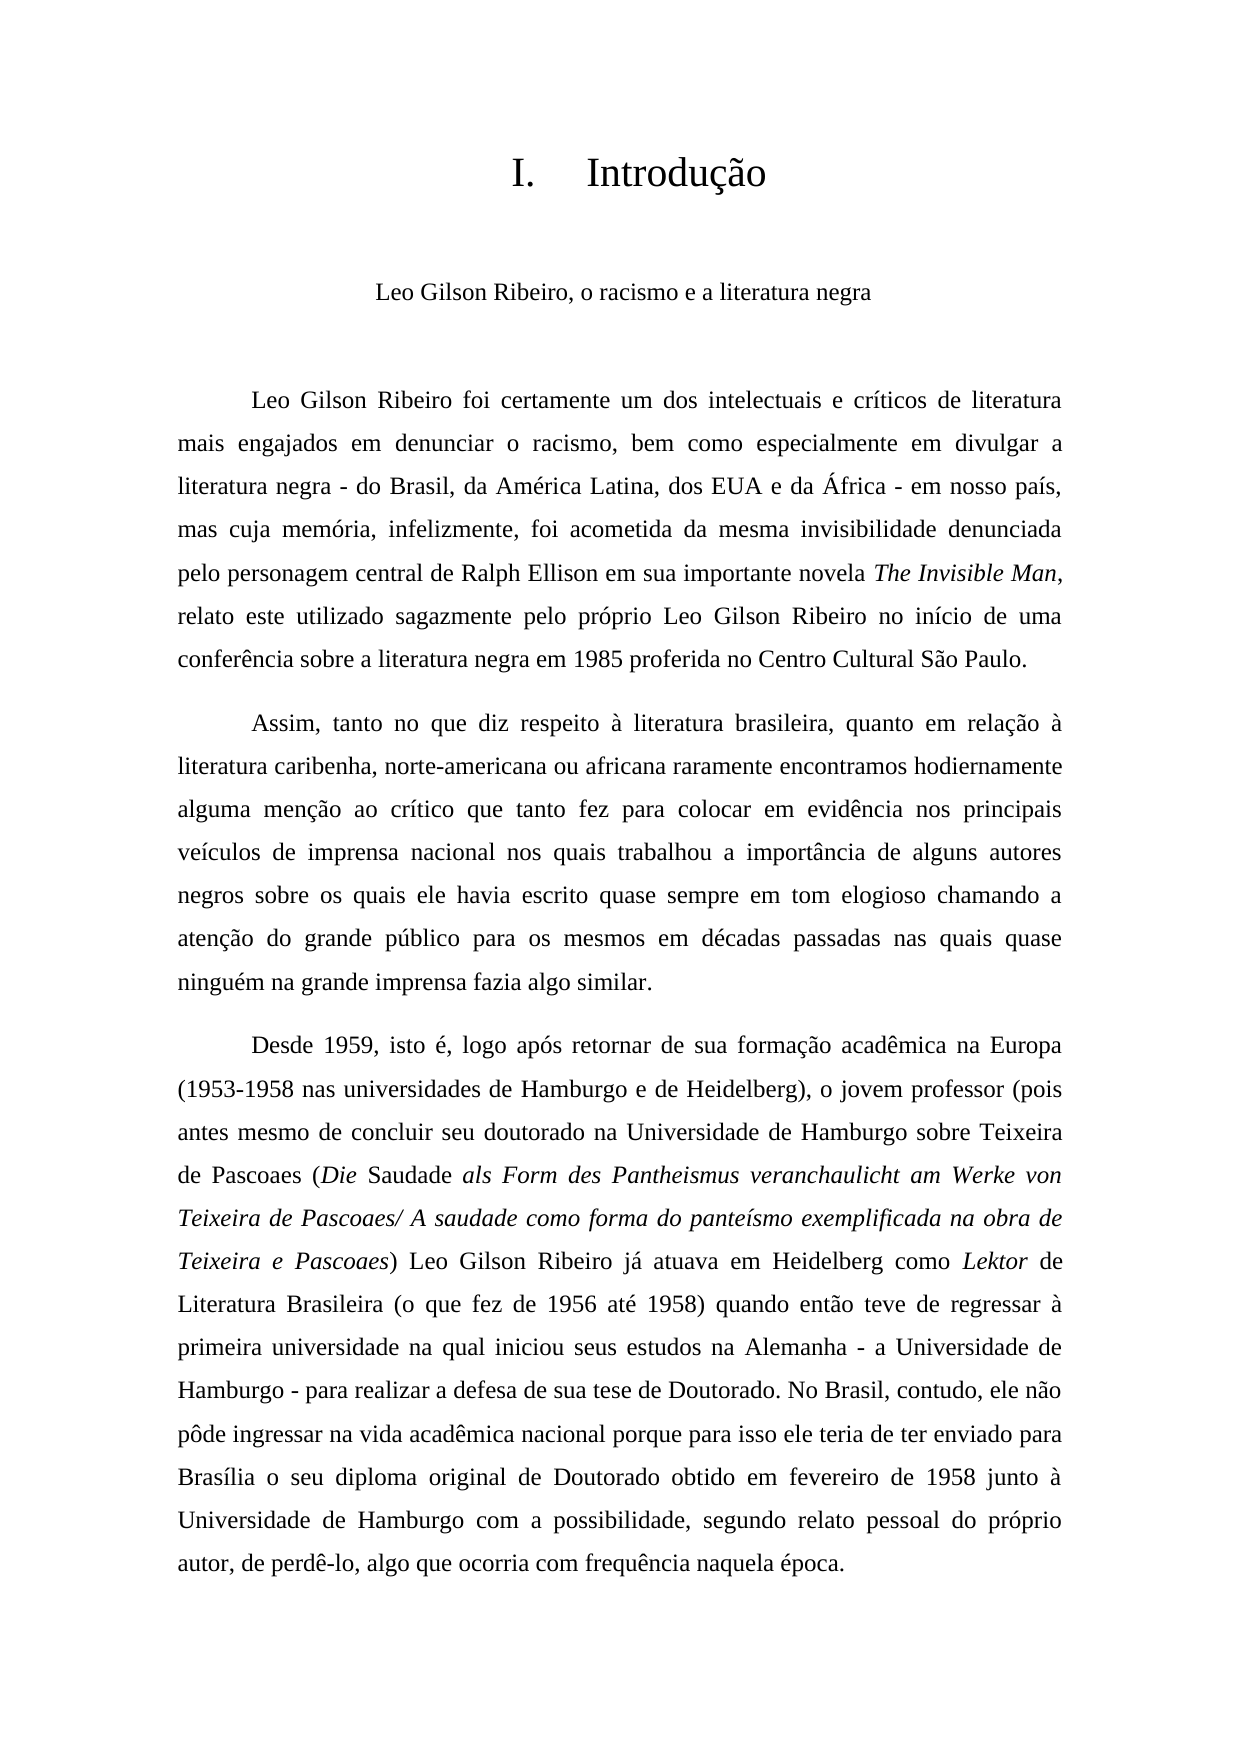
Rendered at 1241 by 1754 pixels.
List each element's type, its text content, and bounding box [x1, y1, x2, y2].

text Assim, tanto no que diz respeito à literatura brasileira, quanto em relação à literatura caribenha, norte-americana ou africana raramente encontramos hodiernamente alguma menção ao crítico que tanto fez para colocar em evidência nos principais veículos de imprensa nacional nos quais trabalhou a importância de alguns autores negros sobre os quais ele havia escrito quase sempre em tom elogioso chamando a atenção do grande público para os mesmos em décadas passadas nas quais quase ninguém na grande imprensa fazia algo similar. [177, 708, 1063, 995]
text Desde 1959, isto é, logo após retornar de sua formação acadêmica na Europa (1953-1958 nas universidades de Hamburgo e de Heidelberg), o jovem professor (pois antes mesmo de concluir seu doutorado na Universidade de Hamburgo sobre Teixeira de Pascoaes (Die Saudade als Form des Pantheismus veranchaulicht am Werke von Teixeira de Pascoaes/ A saudade como forma do panteísmo exemplificada na obra de Teixeira e Pascoaes) Leo Gilson Ribeiro já atuava em Heidelberg como Lektor de Literatura Brasileira (o que fez de 1956 até 1958) quando então teve de regressar à primeira universidade na qual iniciou seus estudos na Alemanha - a Universidade de Hamburgo - para realizar a defesa de sua tese de Doutorado. No Brasil, contudo, ele não pôde ingressar na vida acadêmica nacional porque para isso ele teria de ter enviado para Brasília o seu diploma original de Doutorado obtido em fevereiro de 1958 junto à Universidade de Hamburgo com a possibilidade, segundo relato pessoal do próprio autor, de perdê-lo, algo que ocorria com frequência naquela época. [177, 1031, 1063, 1577]
text Leo Gilson Ribeiro, o racismo e a literatura negra [177, 277, 1063, 306]
list Introdução [215, 148, 1063, 196]
text Leo Gilson Ribeiro foi certamente um dos intelectuais e críticos de literatura mais engajados em denunciar o racismo, bem como especialmente em divulgar a literatura negra - do Brasil, da América Latina, dos EUA e da África - em nosso país, mas cuja memória, infelizmente, foi acometida da mesma invisibilidade denunciada pelo personagem central de Ralph Ellison em sua importante novela The Invisible Man, relato este utilizado sagazmente pelo próprio Leo Gilson Ribeiro no início de uma conferência sobre a literatura negra em 1985 proferida no Centro Cultural São Paulo. [177, 385, 1063, 673]
